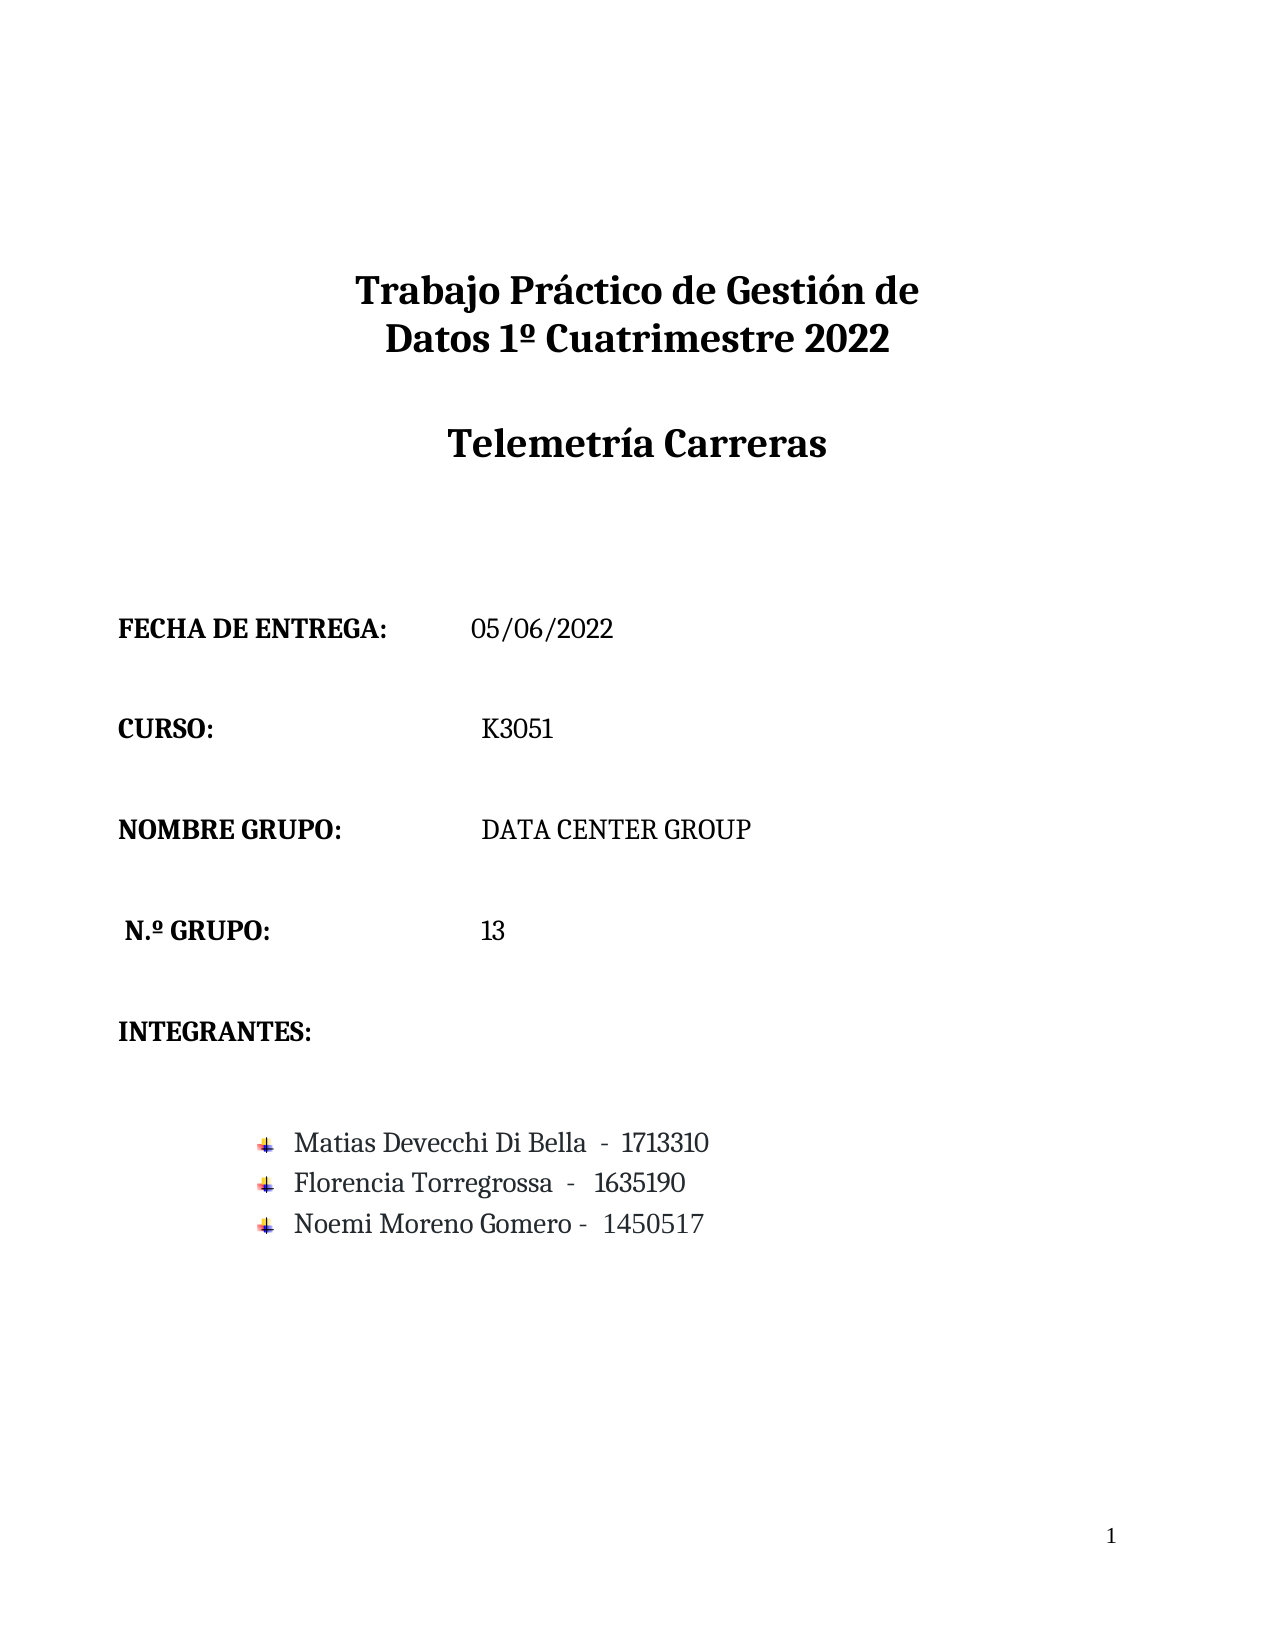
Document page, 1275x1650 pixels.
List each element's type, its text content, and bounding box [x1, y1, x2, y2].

list Matias Devecchi Di Bella - 1713310 [256, 1126, 1117, 1160]
text FECHA DE ENTREGA: 05/06/2022 [118, 612, 1117, 646]
list Florencia Torregrossa - 1635190 [256, 1166, 1117, 1200]
text Telemetría Carreras [431, 420, 844, 468]
picture [257, 1175, 274, 1193]
subtitle Trabajo Práctico de Gestión de Datos 1º Cuatrimestre 2022 [302, 267, 973, 363]
subtitle NOMBRE GRUPO: DATA CENTER GROUP [118, 813, 1117, 847]
text CURSO: K3051 [118, 713, 1117, 746]
picture [257, 1136, 274, 1153]
subtitle N.º GRUPO: 13 [118, 914, 1117, 948]
text INTEGRANTES: [118, 1015, 1117, 1048]
picture [257, 1216, 274, 1234]
list Noemi Moreno Gomero - 1450517 [256, 1206, 1117, 1241]
